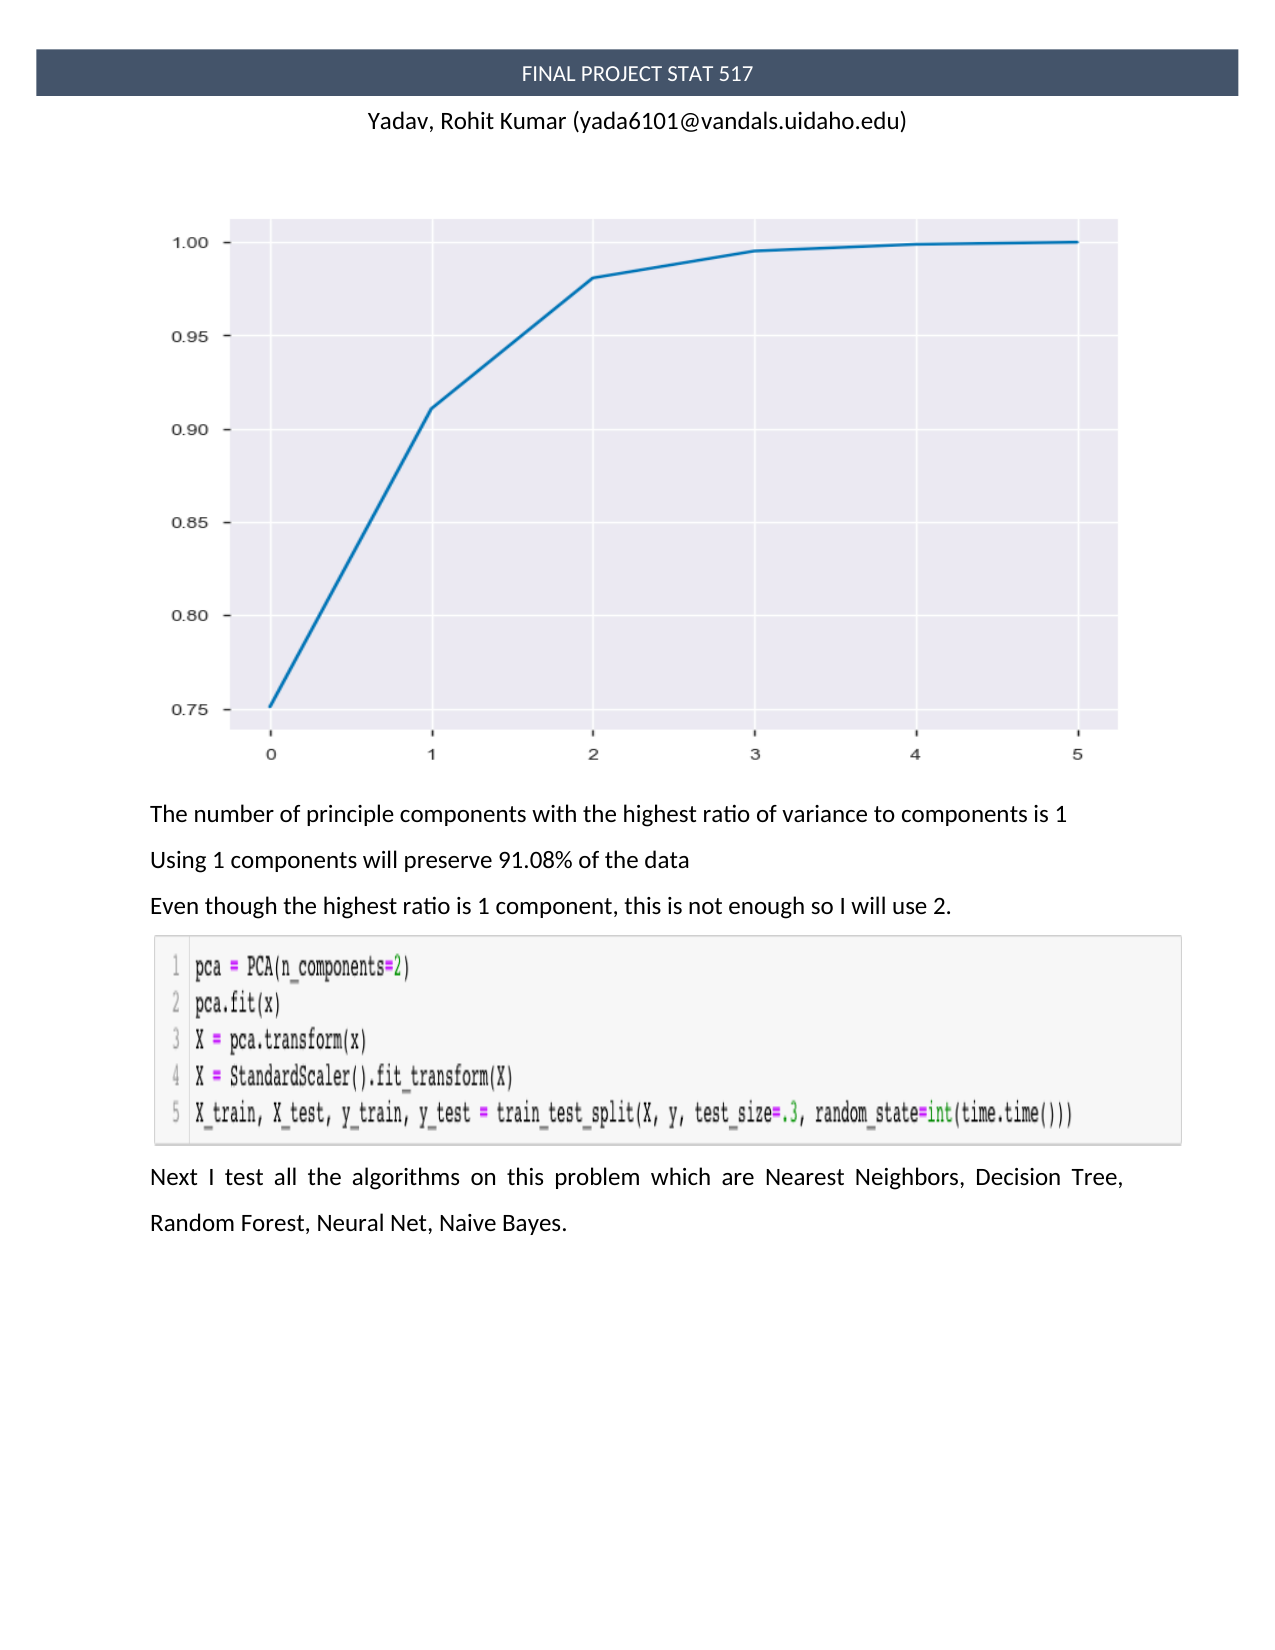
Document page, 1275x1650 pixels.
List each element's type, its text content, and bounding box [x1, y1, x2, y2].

text The number of principle components with the highest ratio of variance to components is 1 [150, 798, 1125, 829]
text Next I test all the algorithms on this problem which are Nearest Neighbors, Decision Tree, Random Forest, Neural Net, Naive Bayes. [150, 1161, 1125, 1237]
picture [150, 935, 1183, 1146]
picture [150, 195, 1183, 784]
text Even though the highest ratio is 1 component, this is not enough so I will use 2. [150, 890, 1125, 921]
text Using 1 components will preserve 91.08% of the data [150, 844, 1125, 875]
